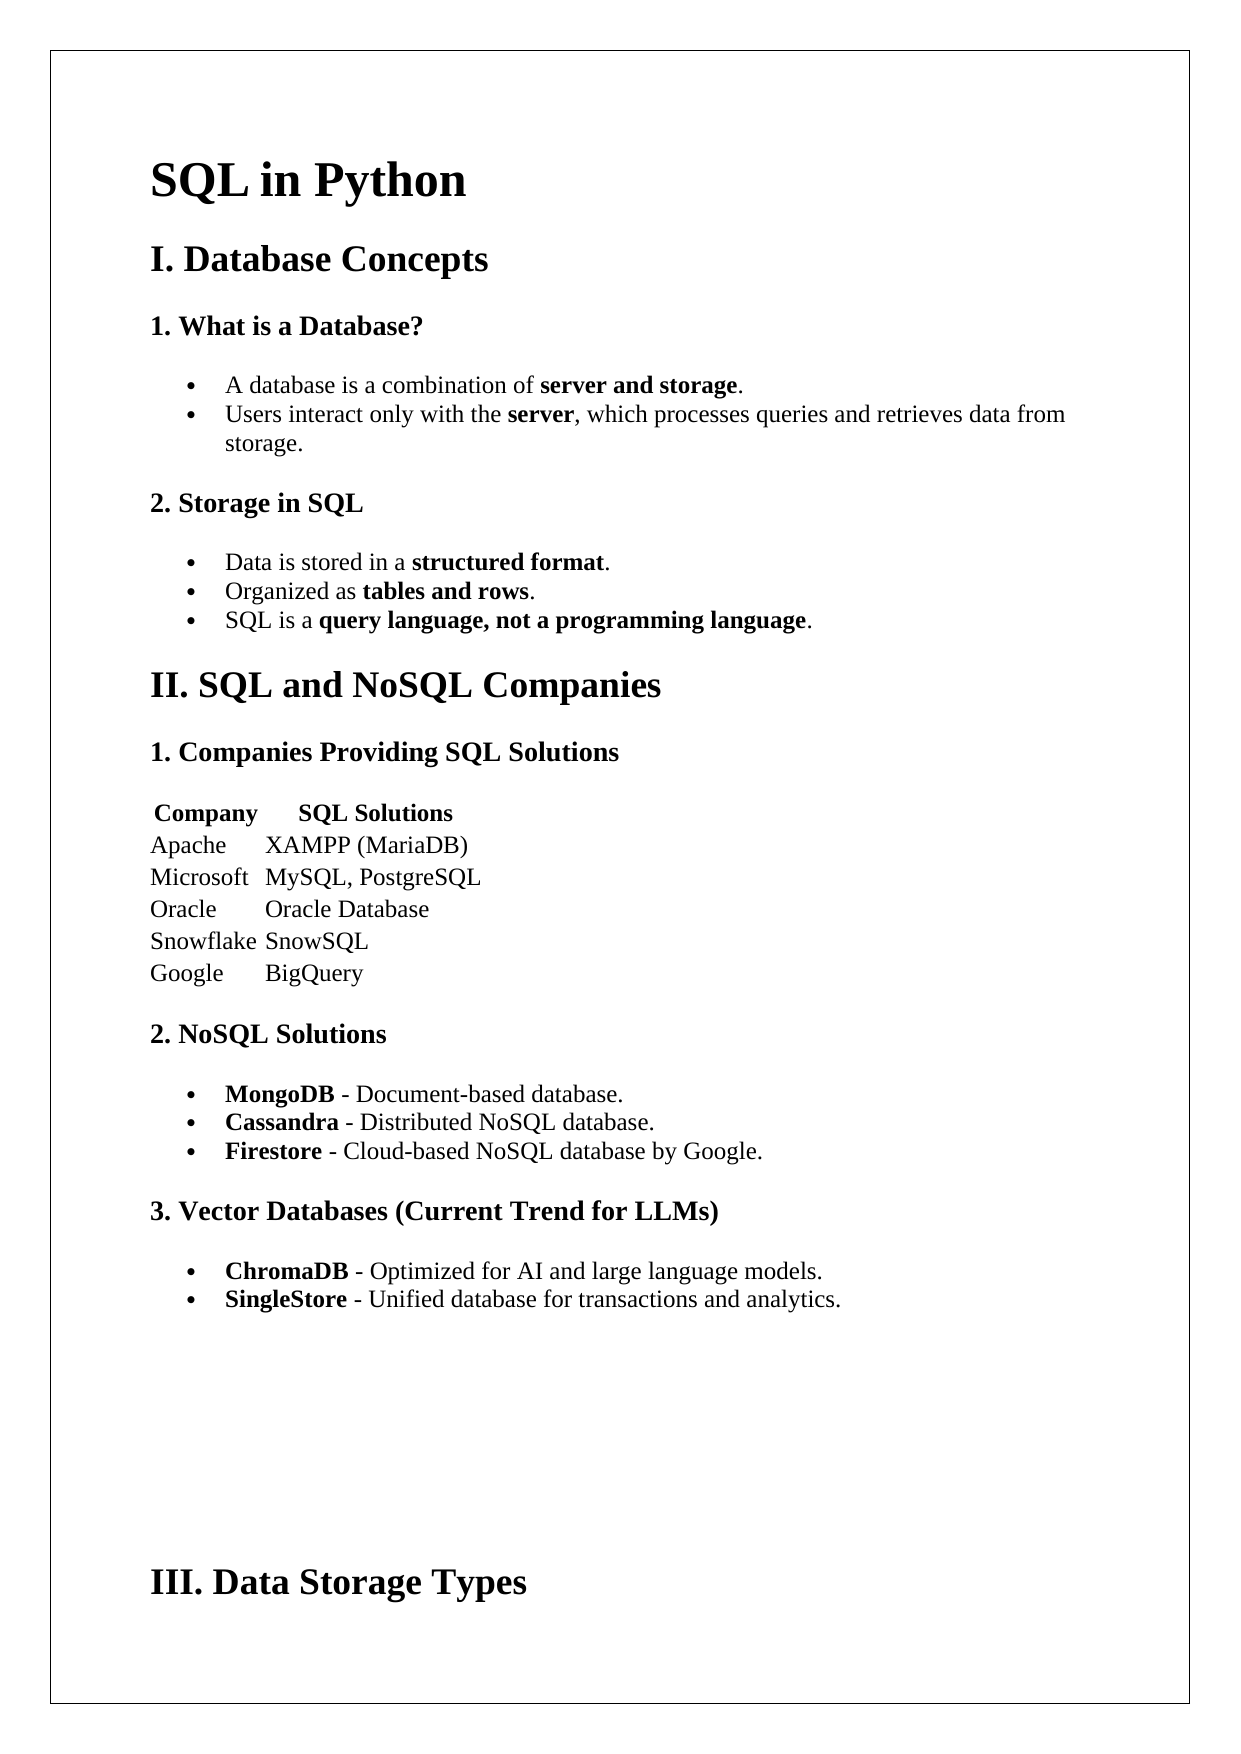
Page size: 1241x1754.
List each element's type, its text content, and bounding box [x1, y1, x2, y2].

table_cell MySQL, PostgreSQL [263, 861, 488, 892]
list Firestore - Cloud-based NoSQL database by Google. [187, 1136, 1090, 1165]
text II. SQL and NoSQL Companies [150, 663, 1090, 706]
list MongoDB - Document-based database. [187, 1079, 1090, 1107]
table_cell Apache [149, 829, 263, 861]
table_cell Google [149, 956, 263, 988]
list SQL is a query language, not a programming language. [187, 605, 1090, 634]
table_header Company [149, 797, 263, 829]
text 2. NoSQL Solutions [150, 1017, 1090, 1049]
text 2. Storage in SQL [150, 486, 1090, 518]
text III. Data Storage Types [150, 1559, 1090, 1602]
list A database is a combination of server and storage. [187, 371, 1090, 399]
table_cell Snowflake [149, 924, 263, 956]
table_cell SnowSQL [263, 924, 488, 956]
table_cell XAMPP (MariaDB) [263, 829, 488, 861]
text 3. Vector Databases (Current Trend for LLMs) [150, 1194, 1090, 1227]
text 1. What is a Database? [150, 309, 1090, 341]
list Cassandra - Distributed NoSQL database. [187, 1107, 1090, 1136]
list Organized as tables and rows. [187, 576, 1090, 605]
table_cell Microsoft [149, 861, 263, 892]
table_cell Oracle Database [263, 893, 488, 924]
text I. Database Concepts [150, 237, 1090, 280]
text SQL in Python [150, 150, 1090, 207]
table_cell Oracle [149, 893, 263, 924]
list SingleStore - Unified database for transactions and analytics. [187, 1284, 1090, 1313]
list Data is stored in a structured format. [187, 547, 1090, 576]
list ChromaDB - Optimized for AI and large language models. [187, 1256, 1090, 1284]
table_header SQL Solutions [263, 797, 488, 829]
list Users interact only with the server, which processes queries and retrieves data from storage. [187, 399, 1090, 457]
text 1. Companies Providing SQL Solutions [150, 735, 1090, 768]
table_cell BigQuery [263, 956, 488, 988]
